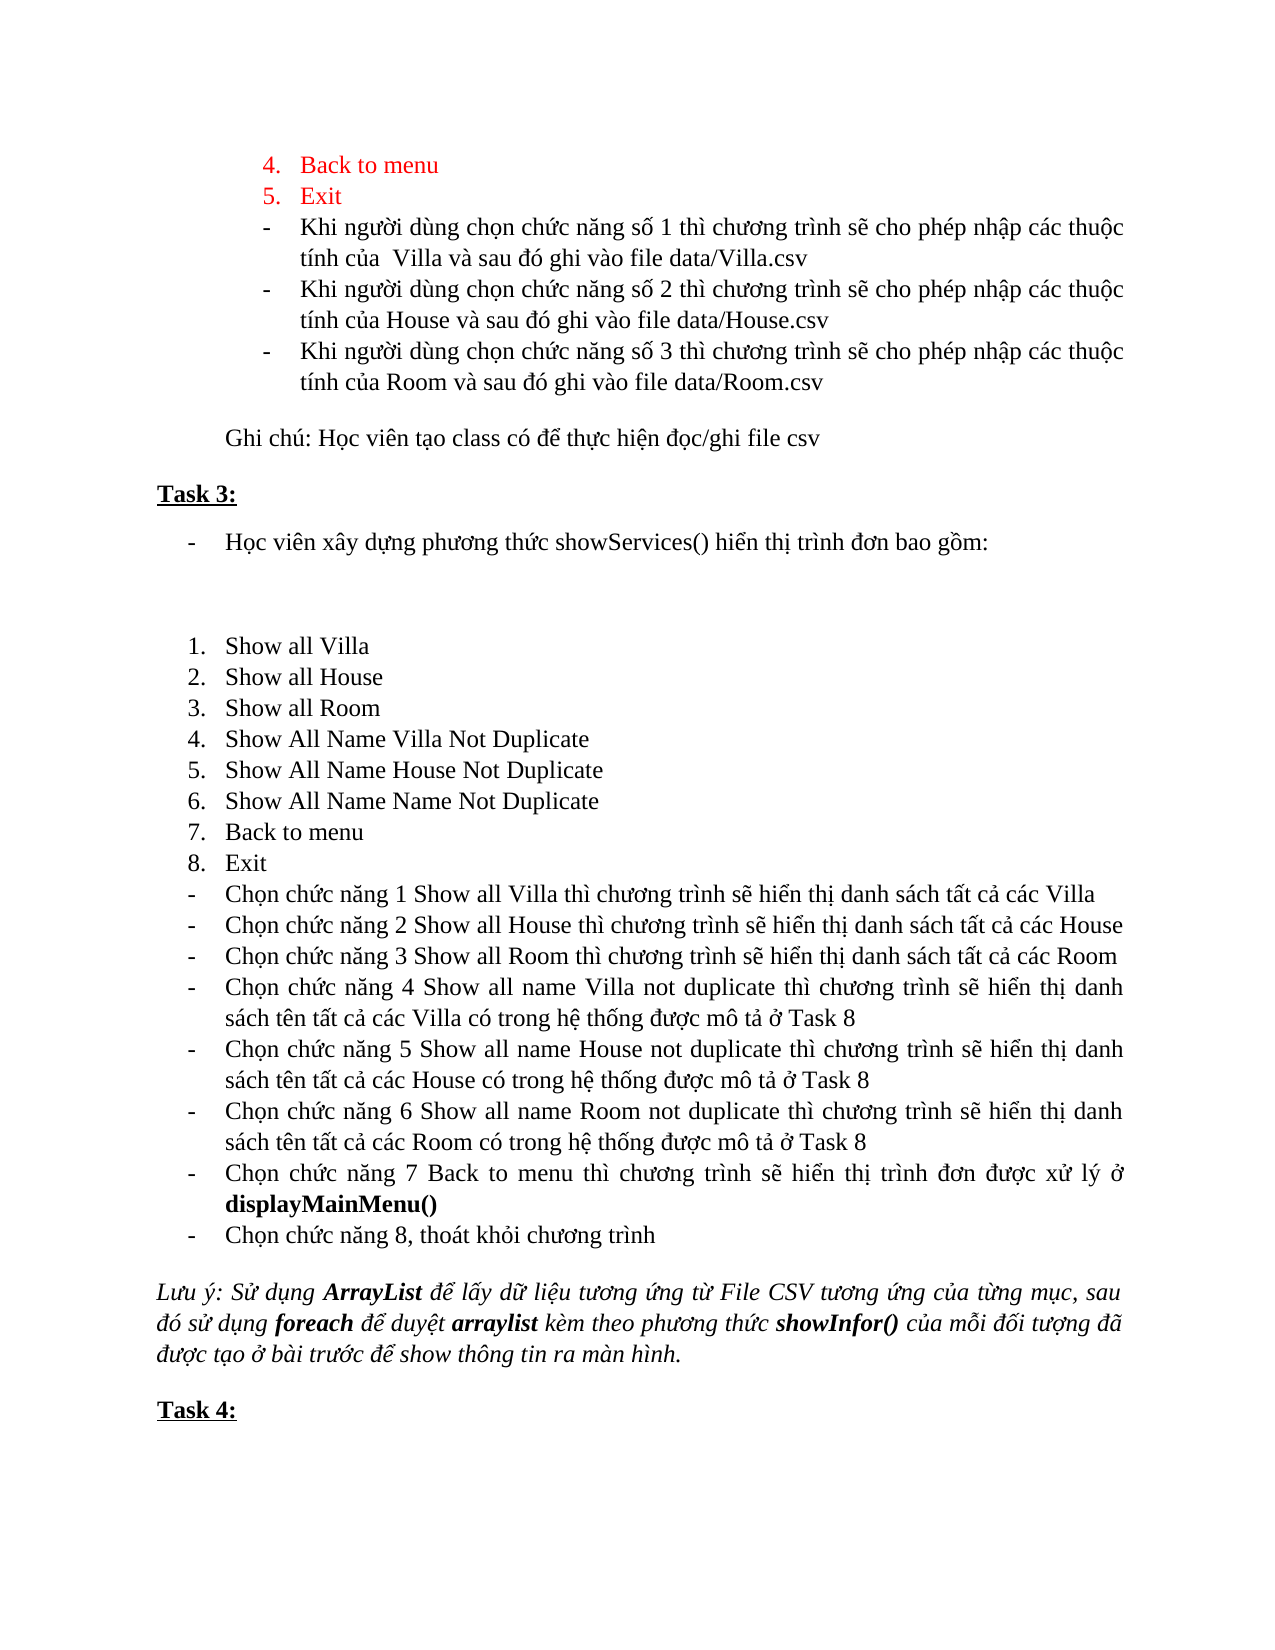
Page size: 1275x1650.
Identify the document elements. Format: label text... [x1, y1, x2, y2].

list Show all House [187, 662, 1125, 691]
list Chọn chức năng 8, thoát khỏi chương trình [187, 1221, 1125, 1249]
list Exit [262, 181, 1125, 210]
list Exit [187, 848, 1125, 877]
list Back to menu [262, 150, 1125, 179]
list Chọn chức năng 5 Show all name House not duplicate thì chương trình sẽ hiển thị danh sách tên tất cả các House có trong hệ thống được mô tả ở Task 8 [187, 1034, 1125, 1094]
list Khi người dùng chọn chức năng số 2 thì chương trình sẽ cho phép nhập các thuộc tính của House và sau đó ghi vào file data/House.csv [262, 274, 1125, 334]
list Học viên xây dựng phương thức showServices() hiển thị trình đơn bao gồm: [187, 527, 1125, 556]
text Ghi chú: Học viên tạo class có để thực hiện đọc/ghi file csv [150, 423, 1125, 452]
list Chọn chức năng 1 Show all Villa thì chương trình sẽ hiển thị danh sách tất cả các Villa [187, 879, 1125, 908]
list Show all Villa [187, 631, 1125, 659]
list Chọn chức năng 2 Show all House thì chương trình sẽ hiển thị danh sách tất cả các House [187, 910, 1125, 939]
text Lưu ý: Sử dụng ArrayList để lấy dữ liệu tương ứng từ File CSV tương ứng của từng mục, sau đó sử dụng foreach để duyệt arraylist kèm theo phương thức showInfor() của mỗi đối tượng đã được tạo ở bài trước để show thông tin ra màn hình. [156, 1277, 1125, 1367]
list Khi người dùng chọn chức năng số 1 thì chương trình sẽ cho phép nhập các thuộc tính của Villa và sau đó ghi vào file data/Villa.csv [262, 212, 1125, 272]
list Chọn chức năng 7 Back to menu thì chương trình sẽ hiển thị trình đơn được xử lý ở displayMainMenu() [187, 1158, 1125, 1218]
list Chọn chức năng 3 Show all Room thì chương trình sẽ hiển thị danh sách tất cả các Room [187, 941, 1125, 970]
list Chọn chức năng 6 Show all name Room not duplicate thì chương trình sẽ hiển thị danh sách tên tất cả các Room có trong hệ thống được mô tả ở Task 8 [187, 1096, 1125, 1156]
list Show All Name Name Not Duplicate [187, 786, 1125, 815]
list Khi người dùng chọn chức năng số 3 thì chương trình sẽ cho phép nhập các thuộc tính của Room và sau đó ghi vào file data/Room.csv [262, 336, 1125, 396]
list Show all Room [187, 693, 1125, 722]
list Show All Name Villa Not Duplicate [187, 724, 1125, 753]
list Show All Name House Not Duplicate [187, 755, 1125, 784]
list Chọn chức năng 4 Show all name Villa not duplicate thì chương trình sẽ hiển thị danh sách tên tất cả các Villa có trong hệ thống được mô tả ở Task 8 [187, 972, 1125, 1032]
text Task 4: [157, 1395, 1125, 1423]
text Task 3: [157, 479, 1125, 508]
list Back to menu [187, 817, 1125, 846]
